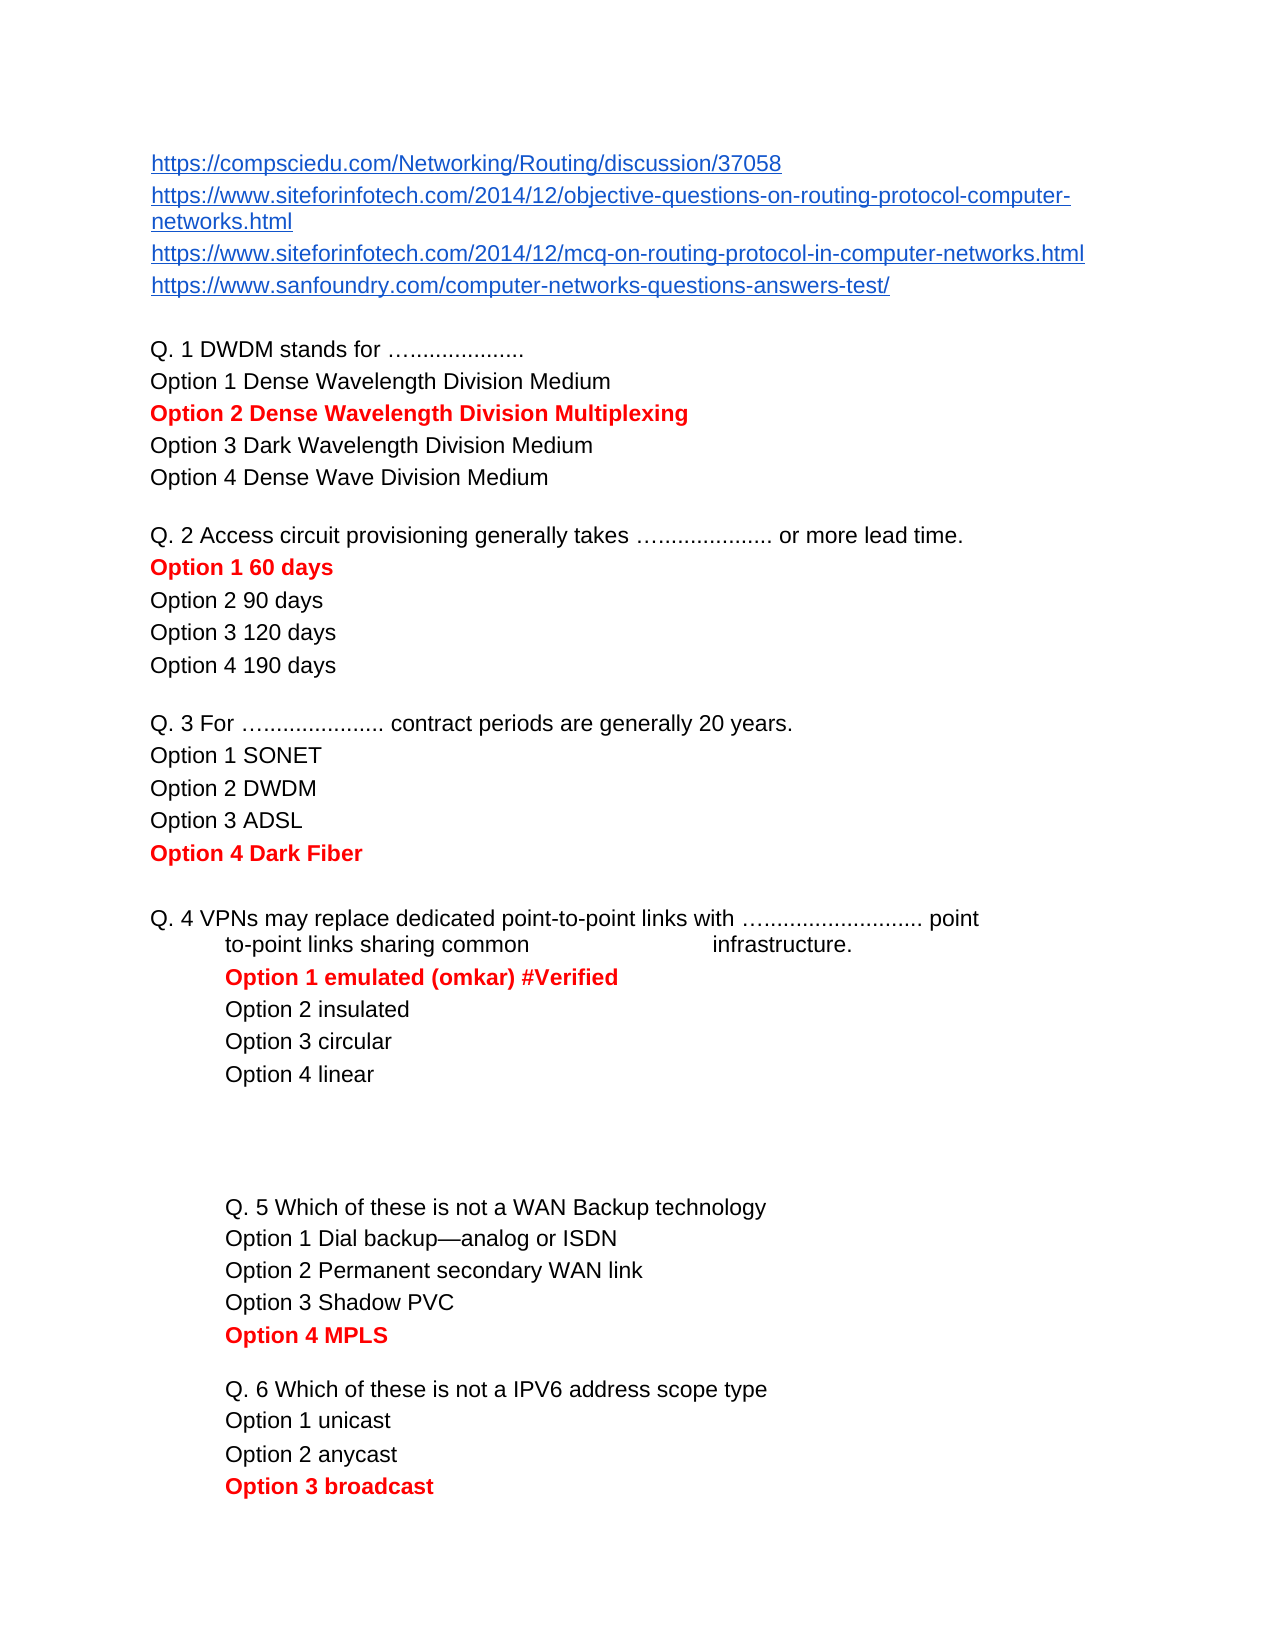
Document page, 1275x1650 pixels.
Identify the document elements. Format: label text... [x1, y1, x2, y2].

text Q. 2 Access circuit provisioning generally takes ….................. or more lead time. [150, 522, 1083, 548]
text Option 3 circular [225, 1028, 1125, 1054]
text Option 2 insulated [225, 996, 1125, 1022]
text Option 1 emulated (omkar) #Verified [225, 963, 1125, 990]
text Option 4 Dense Wave Division Medium [150, 464, 1125, 490]
text Option 3 broadcast [225, 1473, 1125, 1499]
text Option 4 linear [225, 1061, 1125, 1087]
text Option 1 60 days [150, 554, 1083, 580]
text Q. 1 DWDM stands for ….................. [150, 336, 1125, 363]
text Option 1 SONET [150, 742, 923, 768]
text Option 3 ADSL [150, 807, 1125, 834]
text Option 4 Dark Fiber [150, 840, 1125, 866]
text Option 1 unicast [225, 1407, 859, 1434]
text https://www.siteforinfotech.com/2014/12/objective-questions-on-routing-protocol-computer-networks.html [151, 182, 1125, 234]
text Option 3 120 days [150, 619, 1125, 646]
text Option 2 Permanent secondary WAN link [225, 1257, 865, 1283]
text https://www.sanfoundry.com/computer-networks-questions-answers-test/ [151, 272, 1125, 298]
text Option 2 DWDM [150, 775, 1125, 801]
text Option 3 Shadow PVC [225, 1288, 865, 1315]
text to-point links sharing common infrastructure. [712, 931, 1125, 957]
text Option 2 Dense Wavelength Division Multiplexing [150, 400, 1125, 427]
text Option 1 Dense Wavelength Division Medium [150, 368, 1125, 395]
text Q. 6 Which of these is not a IPV6 address scope type [225, 1376, 859, 1402]
text Q. 5 Which of these is not a WAN Backup technology [225, 1194, 865, 1220]
text Q. 3 For …................... contract periods are generally 20 years. [150, 710, 923, 737]
text to-point links sharing common infrastructure. [225, 931, 637, 957]
text Option 3 Dark Wavelength Division Medium [150, 432, 1125, 458]
text Option 1 Dial backup—analog or ISDN [225, 1225, 865, 1252]
text Option 2 90 days [150, 587, 1125, 613]
text Option 4 190 days [150, 652, 1125, 678]
text https://www.siteforinfotech.com/2014/12/mcq-on-routing-protocol-in-computer-networks.html [151, 240, 1125, 266]
text Q. 4 VPNs may replace dedicated point-to-point links with …......................... point [150, 905, 1125, 931]
text Option 2 anycast [225, 1441, 1125, 1467]
text https://compsciedu.com/Networking/Routing/discussion/37058 [151, 150, 1125, 176]
text Option 4 MPLS [225, 1322, 1125, 1348]
